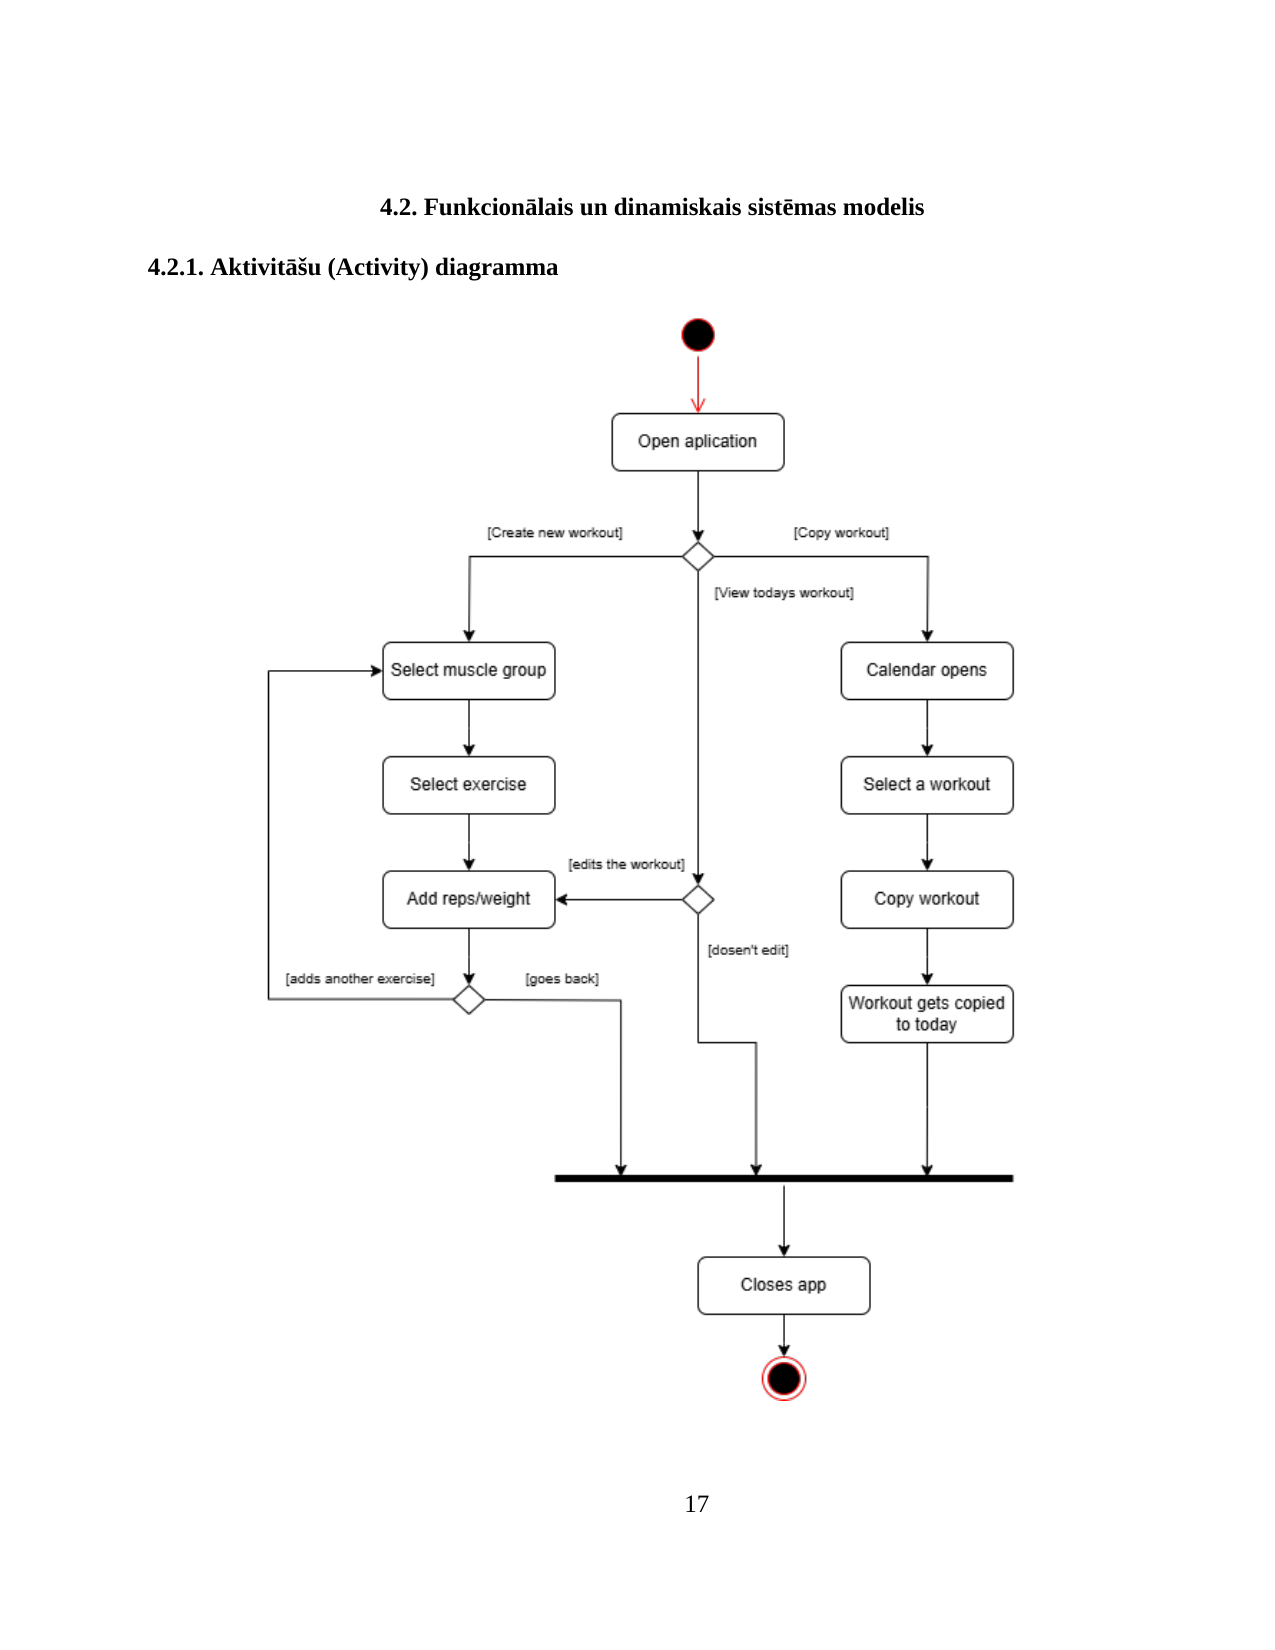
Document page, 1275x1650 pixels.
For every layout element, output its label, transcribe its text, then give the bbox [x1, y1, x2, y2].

picture [258, 313, 1017, 1401]
subtitle 4.2. Funkcionālais un dinamiskais sistēmas modelis [148, 192, 1157, 221]
